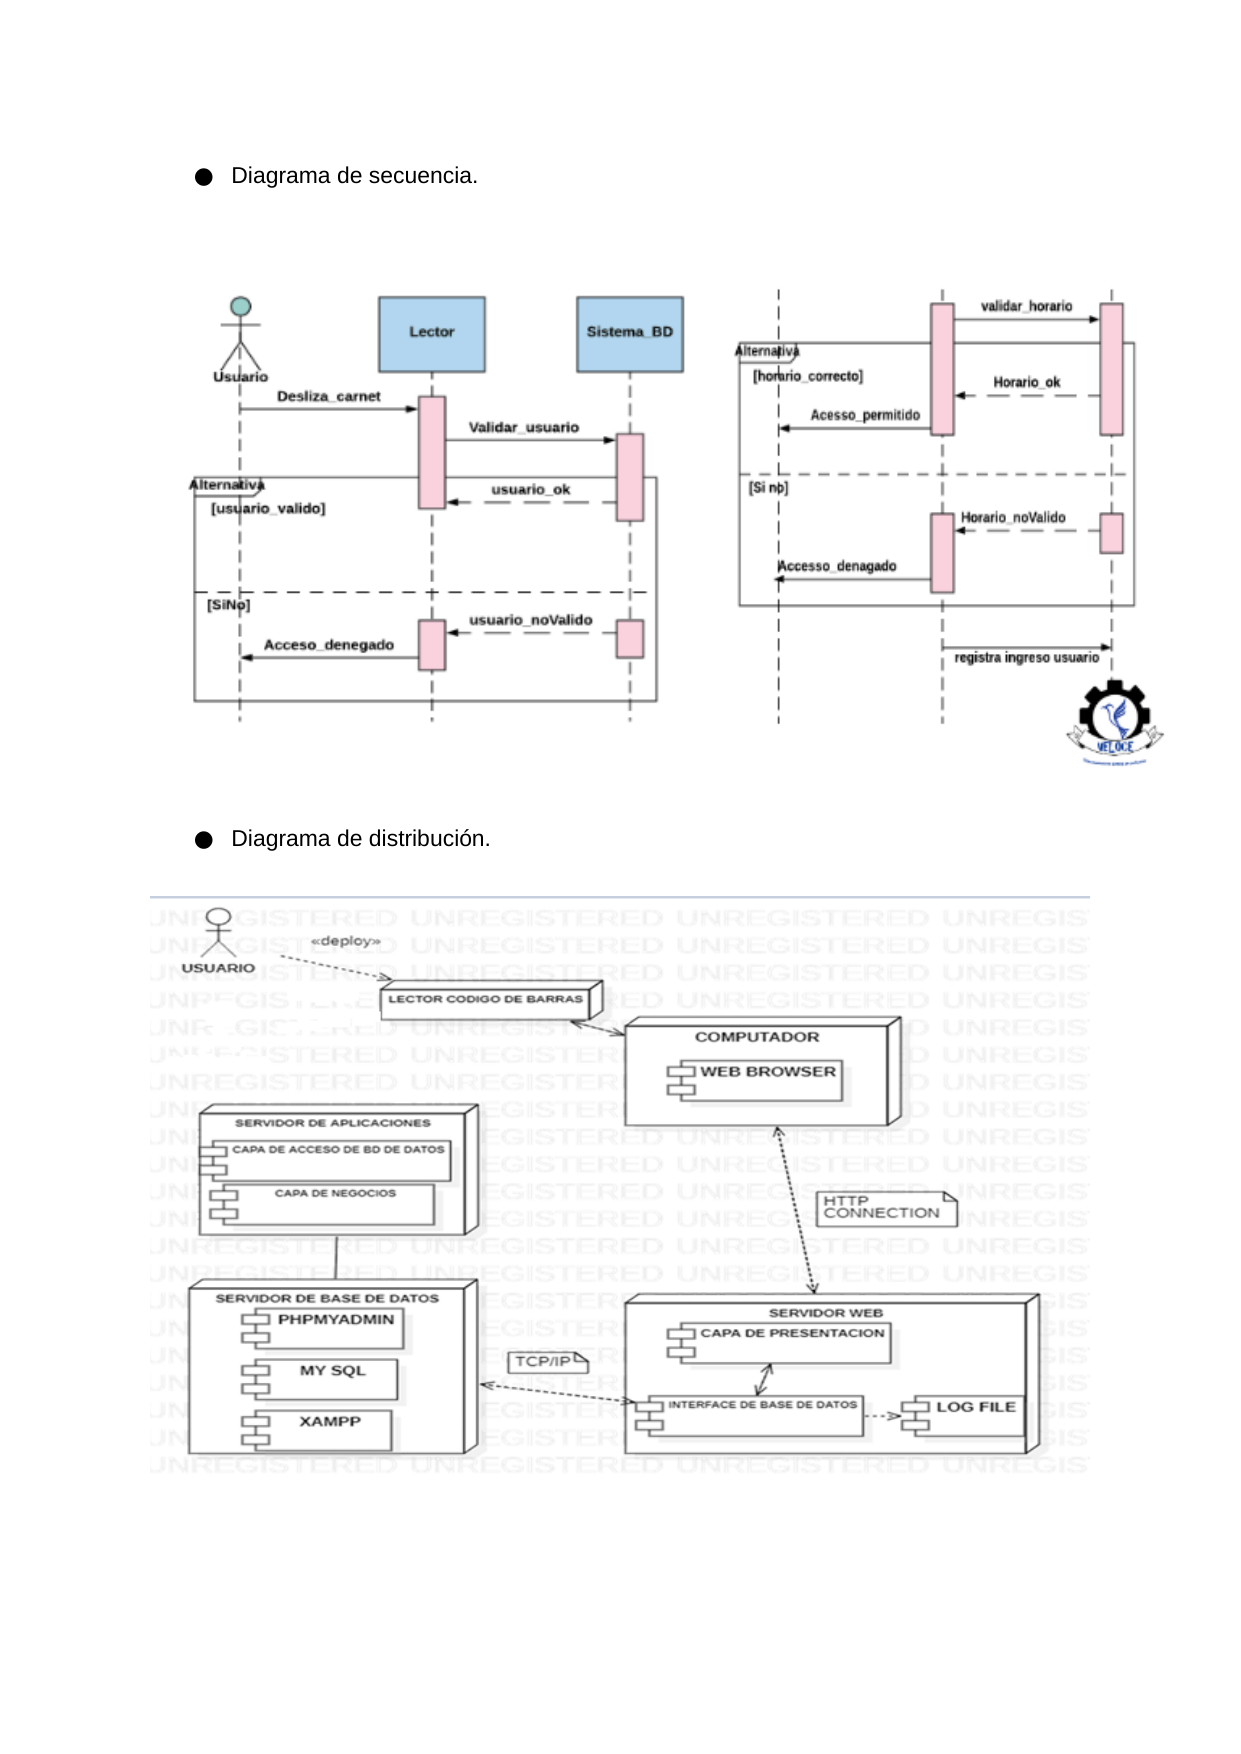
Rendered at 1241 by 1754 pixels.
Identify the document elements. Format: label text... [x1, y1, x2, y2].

list Diagrama de secuencia. [194, 150, 1090, 197]
picture [150, 264, 1168, 779]
list Diagrama de distribución. [194, 812, 1090, 859]
picture [150, 896, 1091, 1474]
